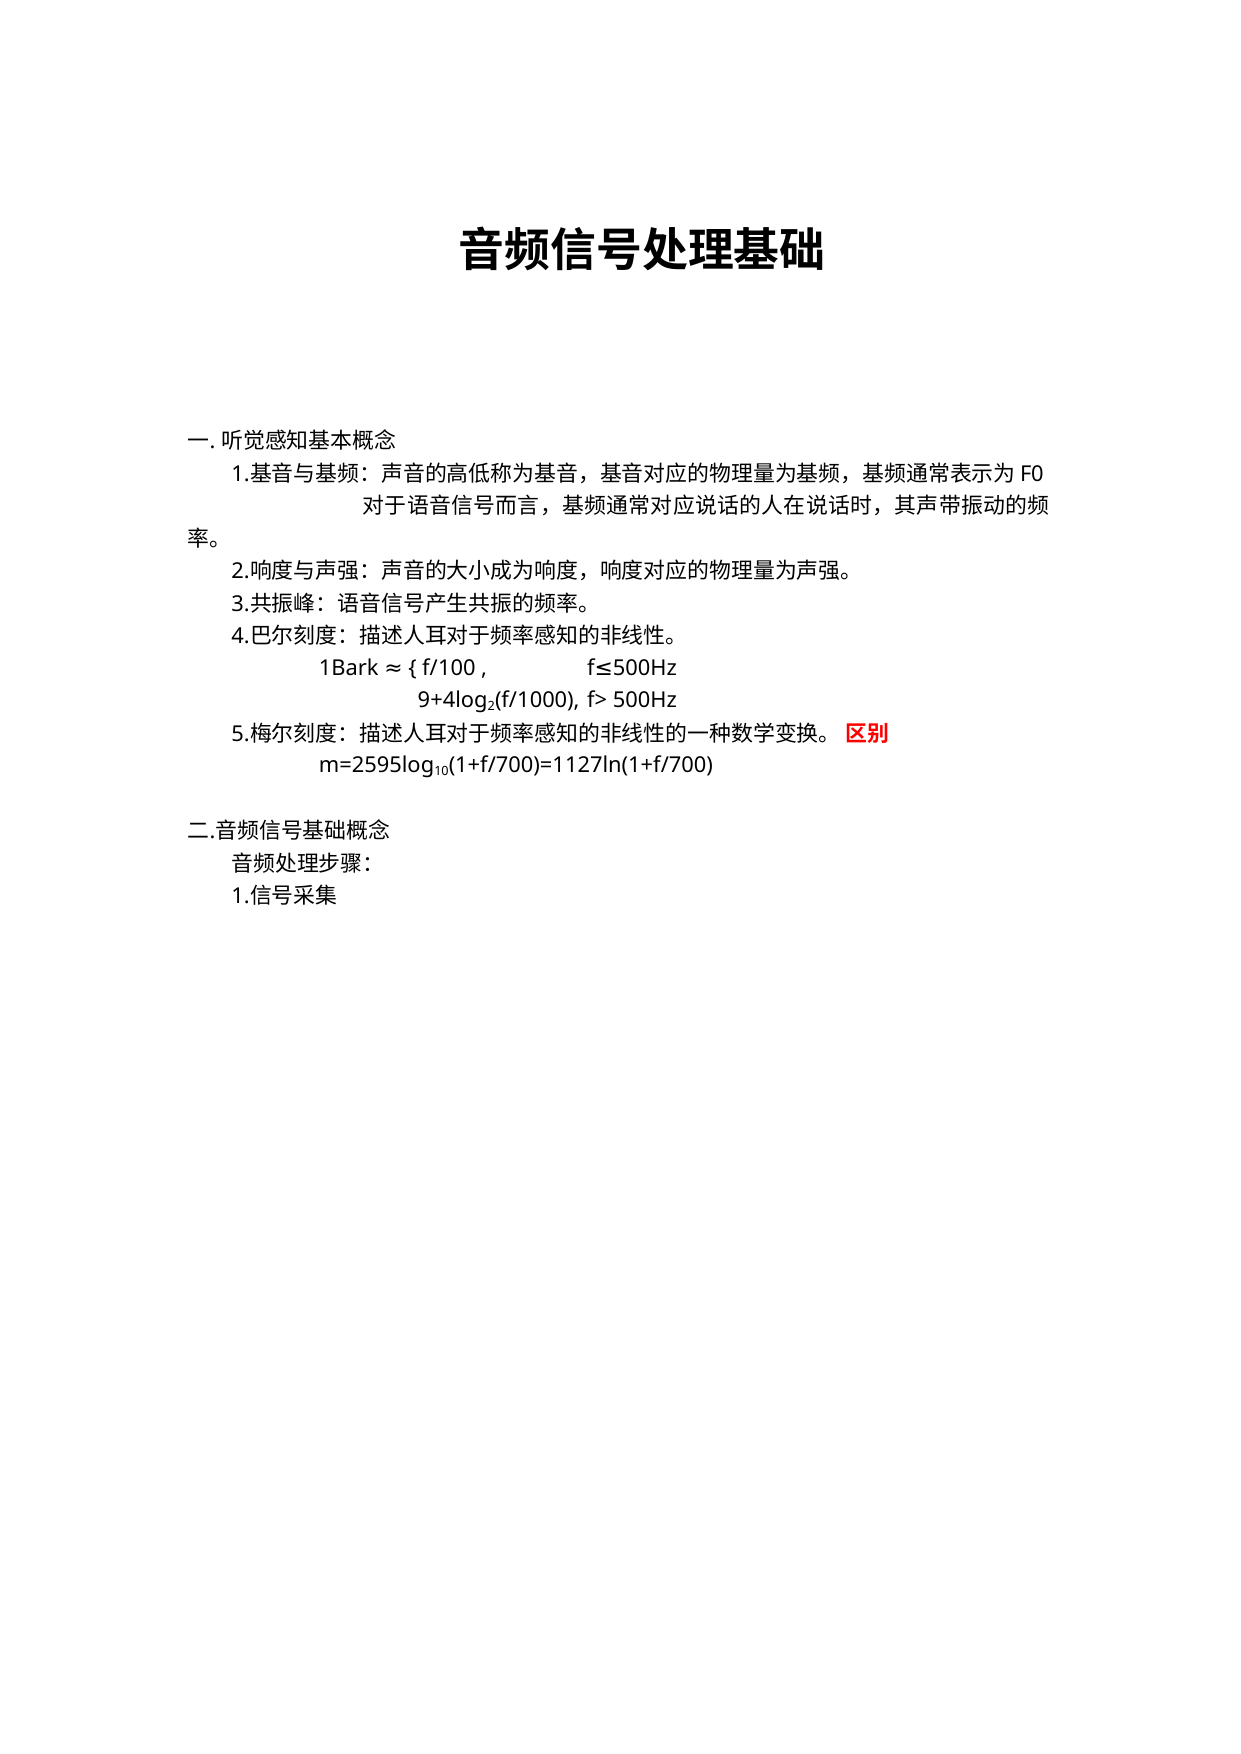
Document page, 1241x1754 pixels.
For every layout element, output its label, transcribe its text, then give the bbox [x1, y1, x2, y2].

text 二.音频信号基础概念 [187, 813, 1053, 845]
text 2.响度与声强：声音的大小成为响度，响度对应的物理量为声强。 [187, 553, 1053, 585]
text 1.信号采集 [187, 878, 1053, 910]
text 一. 听觉感知基本概念 [187, 423, 1053, 455]
text 4.巴尔刻度：描述人耳对于频率感知的非线性。 [187, 618, 1053, 650]
subtitle 音频信号处理基础 [187, 197, 1053, 295]
text 音频处理步骤： [187, 845, 1053, 878]
text 1Bark ≈ { f/100 , f≤500Hz [187, 650, 1053, 683]
text 9+4log2(f/1000), f> 500Hz [187, 683, 1053, 715]
text 1.基音与基频：声音的高低称为基音，基音对应的物理量为基频，基频通常表示为F0 [187, 455, 1053, 488]
text m=2595log10(1+f/700)=1127ln(1+f/700) [187, 748, 1053, 780]
text 对于语音信号而言，基频通常对应说话的人在说话时，其声带振动的频率。 [187, 488, 1053, 553]
text 5.梅尔刻度：描述人耳对于频率感知的非线性的一种数学变换。 区别 [187, 715, 1053, 748]
text 3.共振峰：语音信号产生共振的频率。 [187, 585, 1053, 618]
